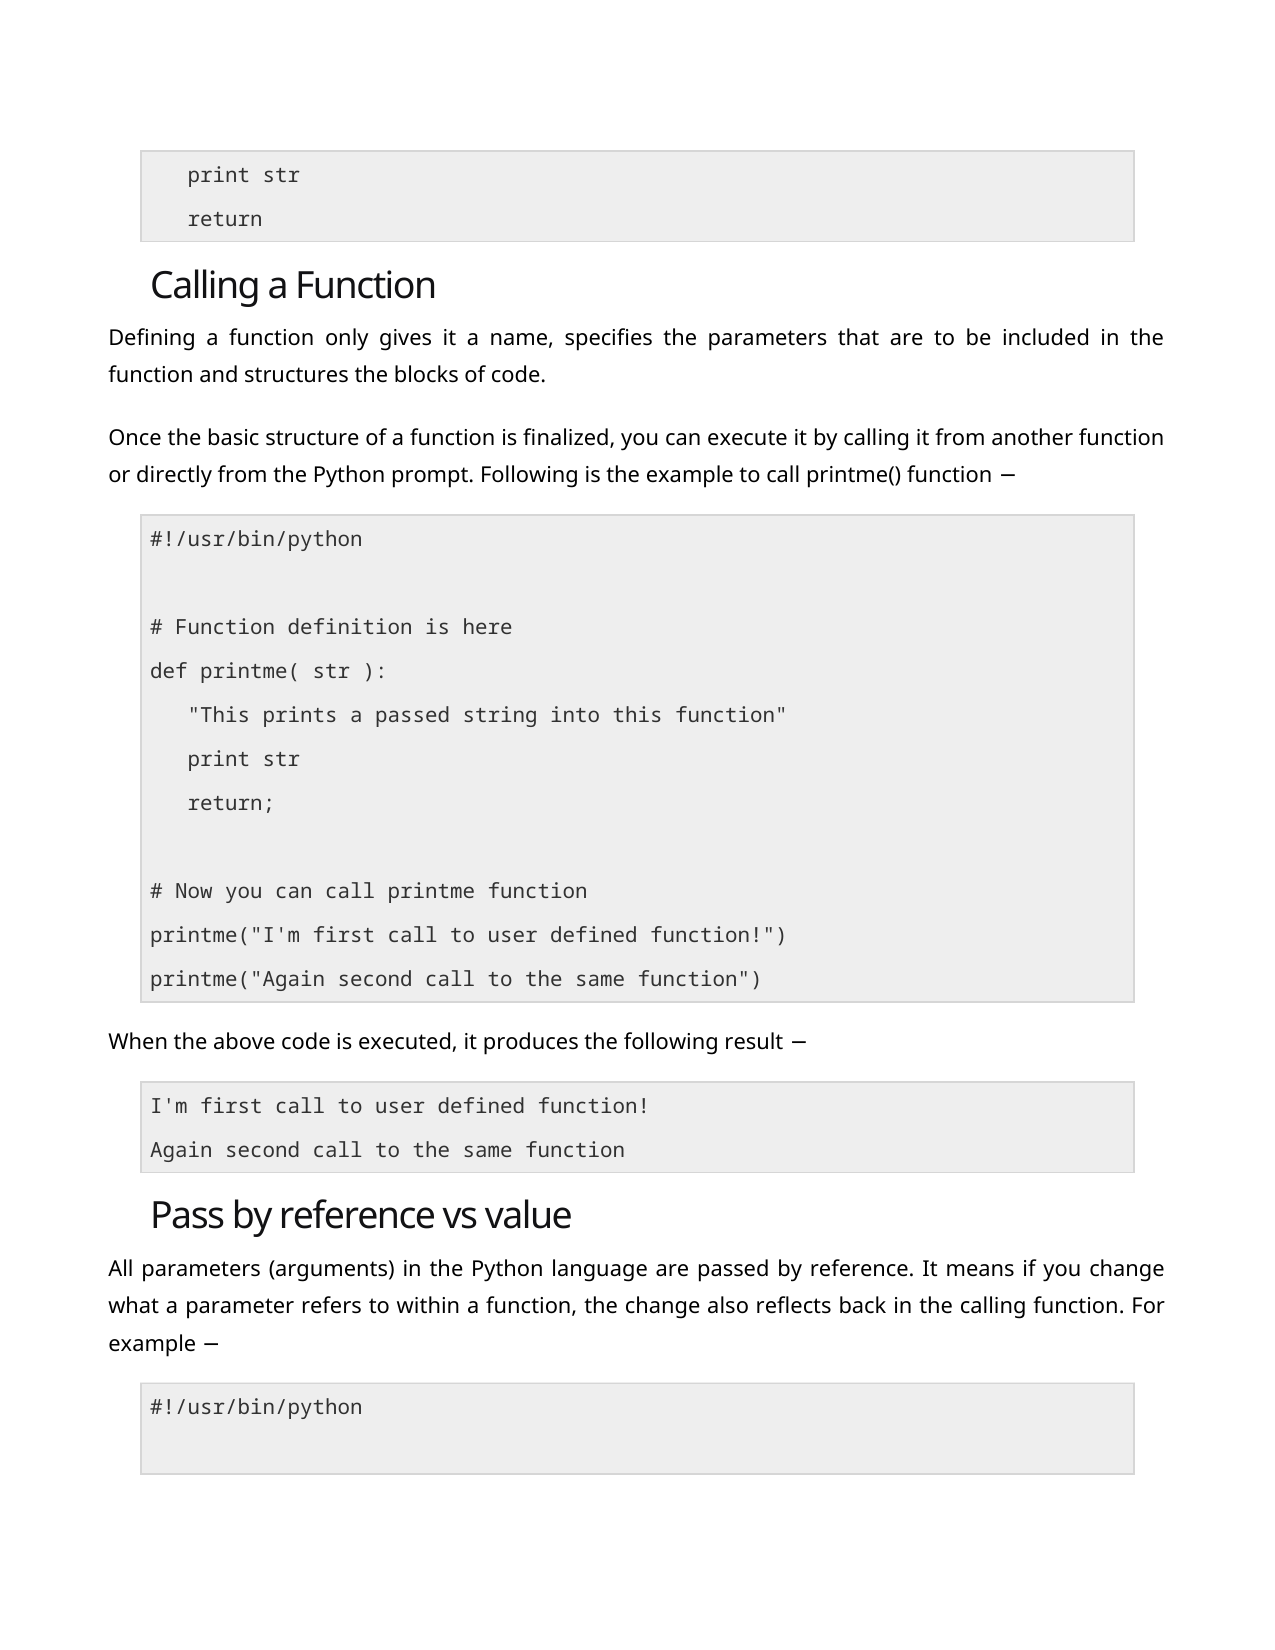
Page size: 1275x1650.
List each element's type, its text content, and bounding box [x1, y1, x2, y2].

text I'm first call to user defined function! [142, 1083, 1133, 1119]
text print str [142, 152, 1133, 188]
text Pass by reference vs value [150, 1189, 1167, 1240]
text Once the basic structure of a function is finalized, you can execute it by calling it from another function or directly from the Python prompt. Following is the example to call printme() function − [108, 414, 1167, 489]
text When the above code is executed, it produces the following result − [108, 1018, 1167, 1056]
text def printme( str ): [142, 646, 1133, 684]
text print str [142, 734, 1133, 773]
text printme("I'm first call to user defined function!") [142, 911, 1133, 949]
text printme("Again second call to the same function") [142, 954, 1133, 1001]
text Again second call to the same function [142, 1125, 1133, 1172]
text #!/usr/bin/python [142, 516, 1133, 552]
text Defining a function only gives it a name, specifies the parameters that are to be included in the function and structures the blocks of code. [108, 314, 1167, 389]
text #!/usr/bin/python [142, 1384, 1133, 1421]
text Calling a Function [150, 258, 1167, 309]
text return [142, 194, 1133, 241]
text # Function definition is here [142, 602, 1133, 640]
text All parameters (arguments) in the Python language are passed by reference. It means if you change what a parameter refers to within a function, the change also reflects back in the calling function. For example − [108, 1245, 1167, 1357]
text return; [142, 778, 1133, 817]
text "This prints a passed string into this function" [142, 690, 1133, 728]
text # Now you can call printme function [142, 866, 1133, 905]
